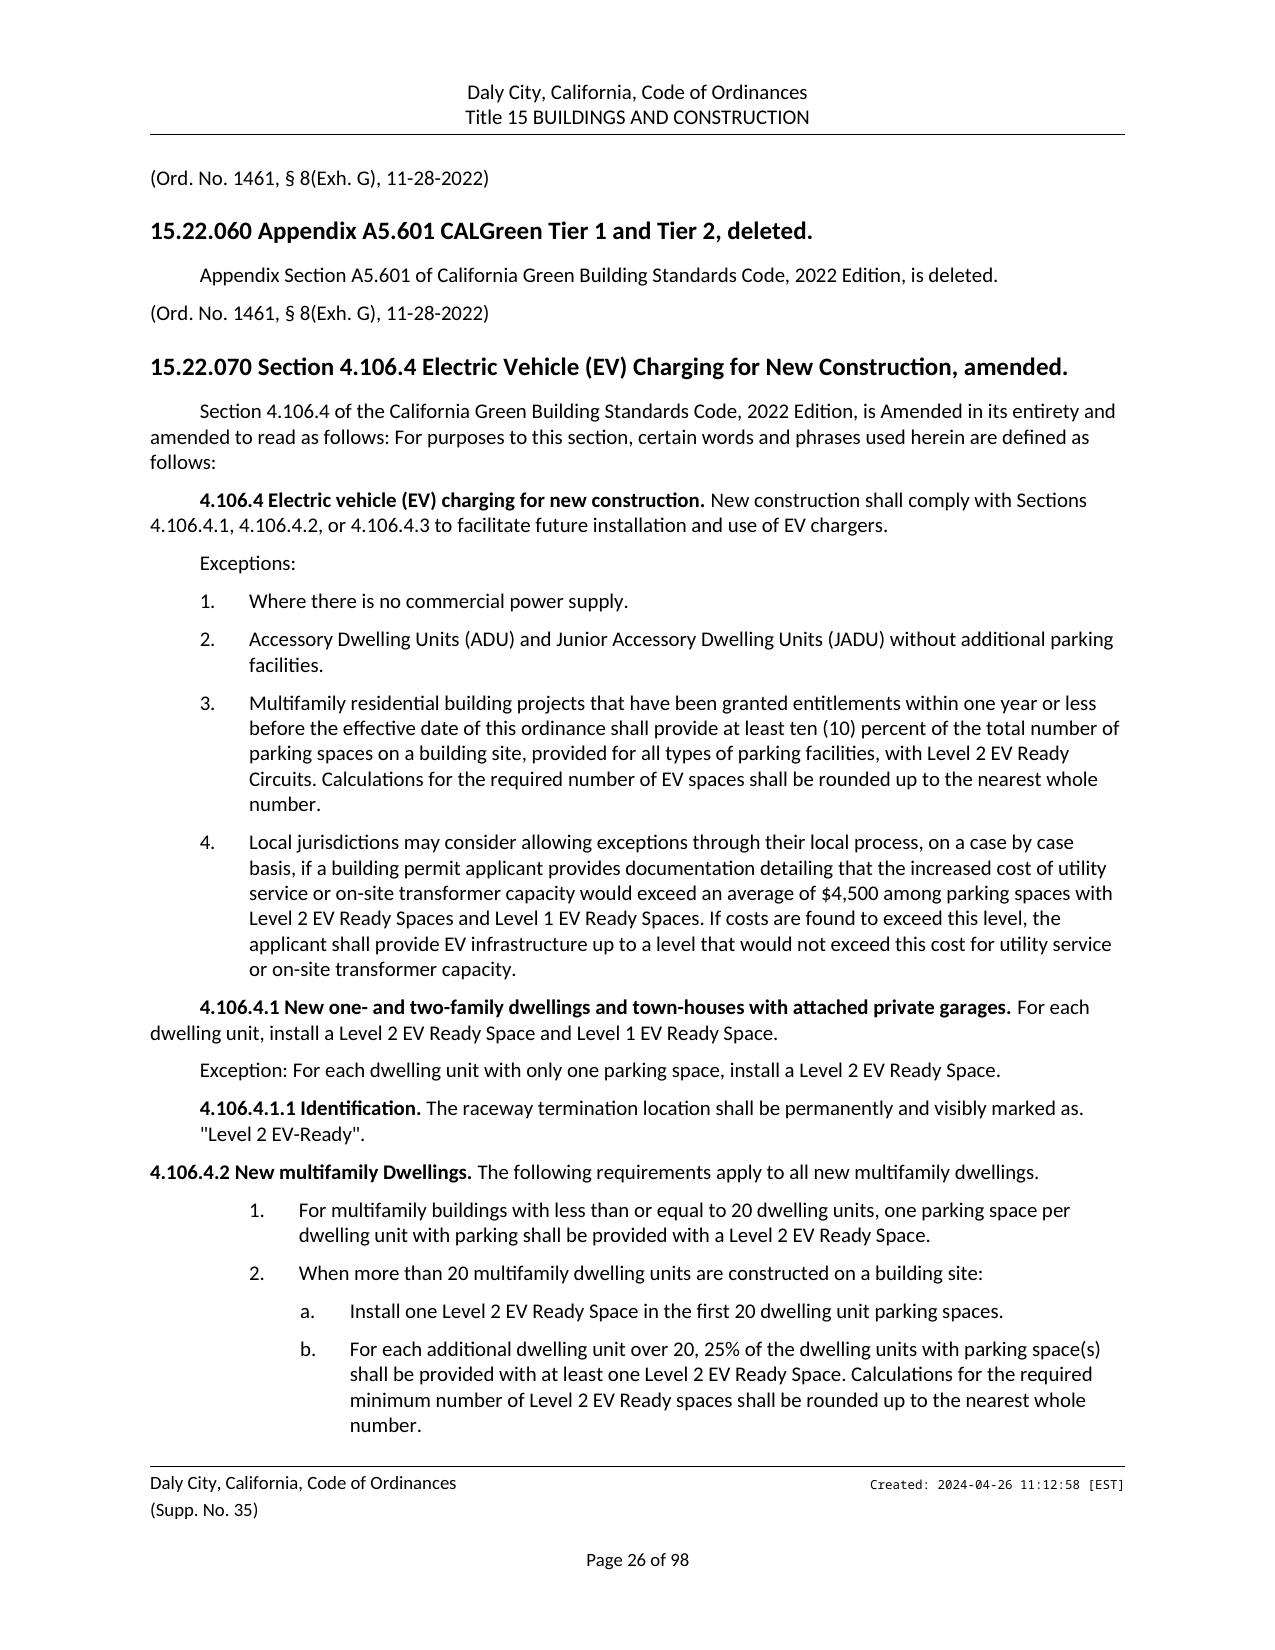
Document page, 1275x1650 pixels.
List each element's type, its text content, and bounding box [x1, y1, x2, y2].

list 3. Multifamily residential building projects that have been granted entitlements within one year or less before the effective date of this ordinance shall provide at least ten (10) percent of the total number of parking spaces on a building site, provided for all types of parking facilities, with Level 2 EV Ready Circuits. Calculations for the required number of EV spaces shall be rounded up to the nearest whole number. [199, 690, 1125, 817]
text Section 4.106.4 of the California Green Building Standards Code, 2022 Edition, is Amended in its entirety and amended to read as follows: For purposes to this section, certain words and phrases used herein are defined as follows: [150, 398, 1125, 475]
text Exception: For each dwelling unit with only one parking space, install a Level 2 EV Ready Space. [150, 1058, 1125, 1083]
list 4. Local jurisdictions may consider allowing exceptions through their local process, on a case by case basis, if a building permit applicant provides documentation detailing that the increased cost of utility service or on-site transformer capacity would exceed an average of $4,500 among parking spaces with Level 2 EV Ready Spaces and Level 1 EV Ready Spaces. If costs are found to exceed this level, the applicant shall provide EV infrastructure up to a level that would not exceed this cost for utility service or on-site transformer capacity. [199, 829, 1125, 982]
text Exceptions: [150, 551, 1125, 576]
list 1. Where there is no commercial power supply. [199, 588, 1125, 614]
text 4.106.4.2 New multifamily Dwellings. The following requirements apply to all new multifamily dwellings. [150, 1159, 1125, 1184]
text (Ord. No. 1461, § 8(Exh. G), 11-28-2022) [150, 165, 1125, 190]
list 1. For multifamily buildings with less than or equal to 20 dwelling units, one parking space per dwelling unit with parking shall be provided with a Level 2 EV Ready Space. [249, 1197, 1125, 1248]
text 4.106.4.1.1 Identification. The raceway termination location shall be permanently and visibly marked as. "Level 2 EV-Ready". [199, 1096, 1125, 1146]
list 2. Accessory Dwelling Units (ADU) and Junior Accessory Dwelling Units (JADU) without additional parking facilities. [199, 626, 1125, 677]
list 2. When more than 20 multifamily dwelling units are constructed on a building site: [249, 1260, 1125, 1286]
text Appendix Section A5.601 of California Green Building Standards Code, 2022 Edition, is deleted. [150, 263, 1125, 288]
text 15.22.070 Section 4.106.4 Electric Vehicle (EV) Charging for New Construction, amended. [150, 351, 1125, 382]
text 4.106.4 Electric vehicle (EV) charging for new construction. New construction shall comply with Sections 4.106.4.1, 4.106.4.2, or 4.106.4.3 to facilitate future installation and use of EV chargers. [150, 487, 1125, 538]
text 4.106.4.1 New one- and two-family dwellings and town-houses with attached private garages. For each dwelling unit, install a Level 2 EV Ready Space and Level 1 EV Ready Space. [150, 994, 1125, 1045]
text 15.22.060 Appendix A5.601 CALGreen Tier 1 and Tier 2, deleted. [150, 215, 1125, 246]
list b. For each additional dwelling unit over 20, 25% of the dwelling units with parking space(s) shall be provided with at least one Level 2 EV Ready Space. Calculations for the required minimum number of Level 2 EV Ready spaces shall be rounded up to the nearest whole number. [300, 1336, 1125, 1438]
text (Ord. No. 1461, § 8(Exh. G), 11-28-2022) [150, 301, 1125, 326]
list a. Install one Level 2 EV Ready Space in the first 20 dwelling unit parking spaces. [300, 1298, 1125, 1323]
